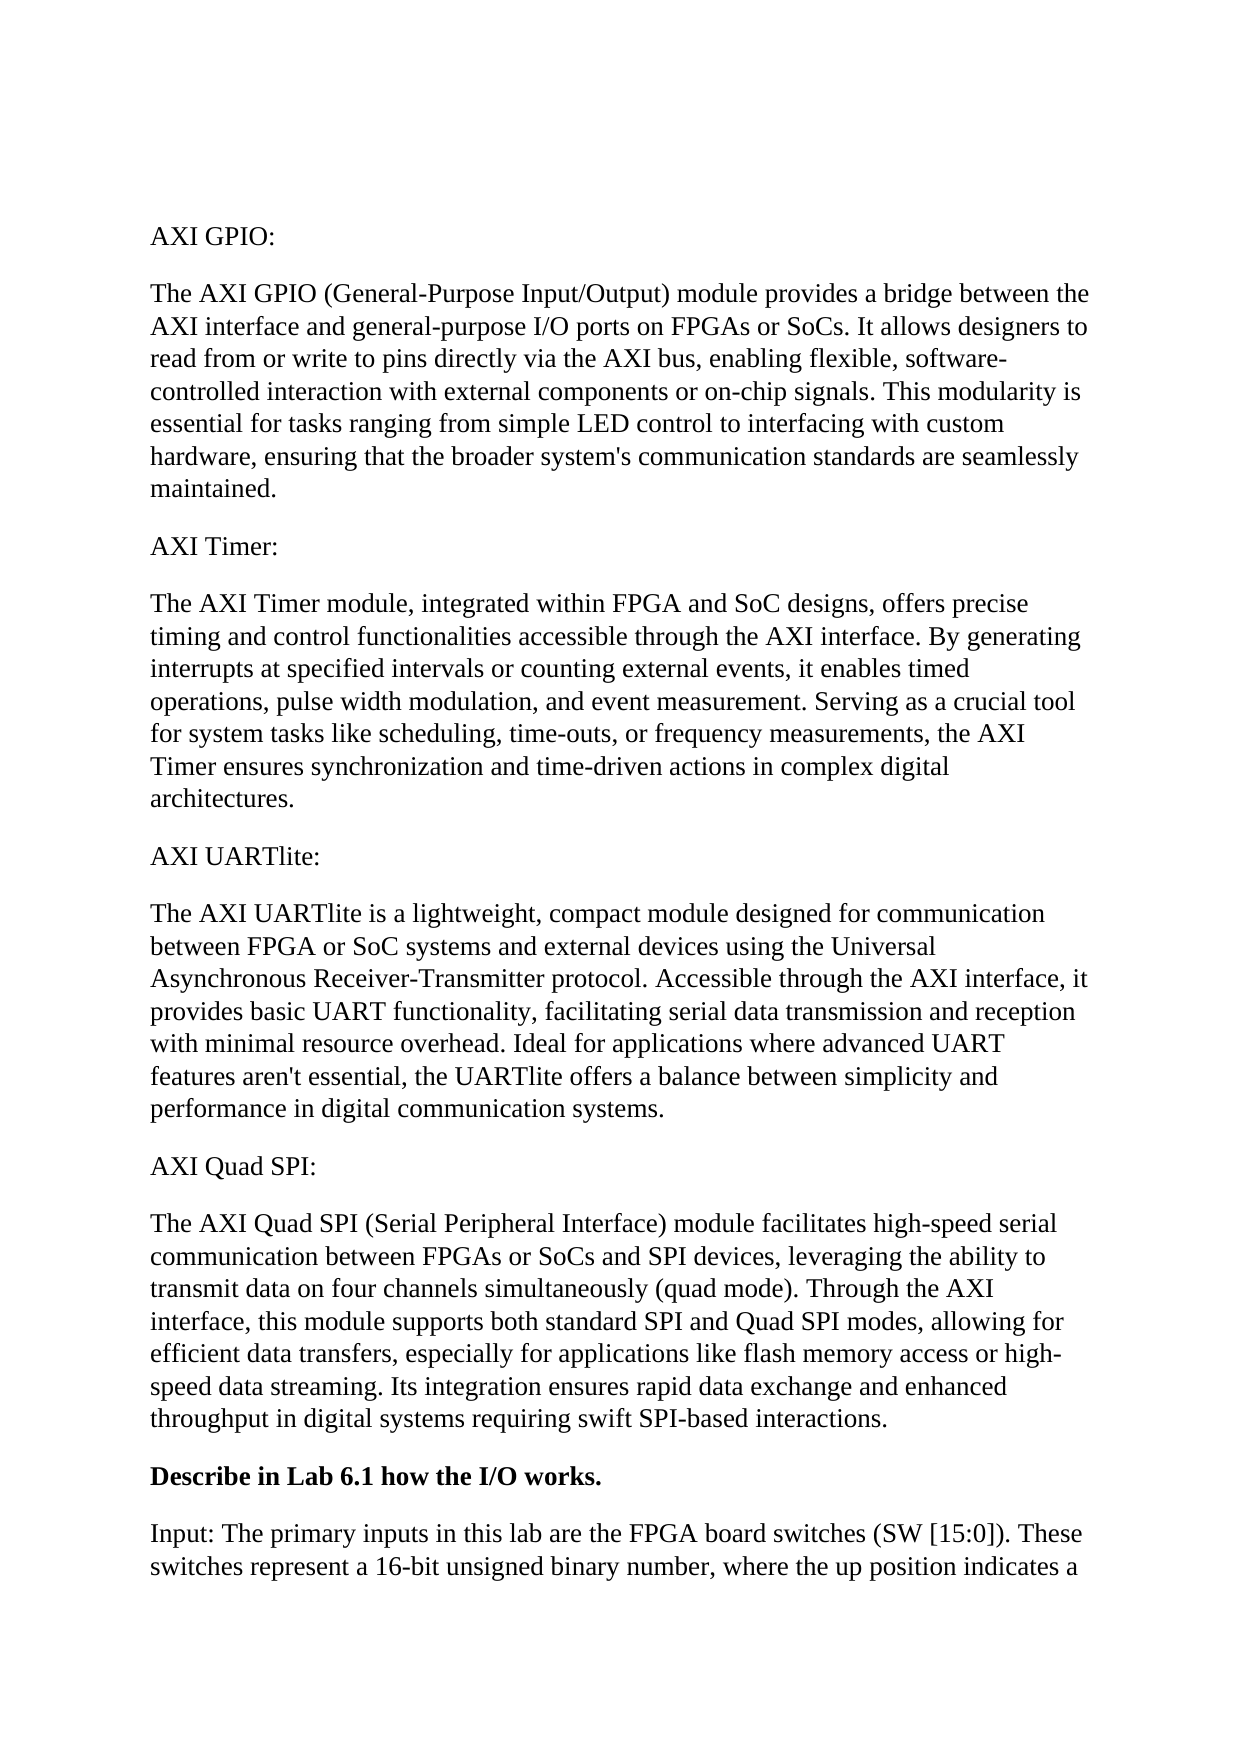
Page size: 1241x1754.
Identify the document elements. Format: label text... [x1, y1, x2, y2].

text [150, 1517, 1090, 1582]
text Describe in Lab 6.1 how the I/O works. [150, 1459, 1090, 1492]
text The AXI Timer module, integrated within FPGA and SoC designs, offers precise timing and control functionalities accessible through the AXI interface. By generating interrupts at specified intervals or counting external events, it enables timed operations, pulse width modulation, and event measurement. Serving as a crucial tool for system tasks like scheduling, time-outs, or frequency measurements, the AXI Timer ensures synchronization and time-driven actions in complex digital architectures. [150, 587, 1090, 814]
text AXI GPIO: [150, 219, 1090, 252]
text AXI Timer: [150, 529, 1090, 562]
text The AXI GPIO (General-Purpose Input/Output) module provides a bridge between the AXI interface and general-purpose I/O ports on FPGAs or SoCs. It allows designers to read from or write to pins directly via the AXI bus, enabling flexible, software-controlled interaction with external components or on-chip signals. This modularity is essential for tasks ranging from simple LED control to interfacing with custom hardware, ensuring that the broader system's communication standards are seamlessly maintained. [150, 277, 1090, 504]
text AXI Quad SPI: [150, 1149, 1090, 1182]
text AXI UARTlite: [150, 839, 1090, 872]
text The AXI UARTlite is a lightweight, compact module designed for communication between FPGA or SoC systems and external devices using the Universal Asynchronous Receiver-Transmitter protocol. Accessible through the AXI interface, it provides basic UART functionality, facilitating serial data transmission and reception with minimal resource overhead. Ideal for applications where advanced UART features aren't essential, the UARTlite offers a balance between simplicity and performance in digital communication systems. [150, 897, 1090, 1124]
text The AXI Quad SPI (Serial Peripheral Interface) module facilitates high-speed serial communication between FPGAs or SoCs and SPI devices, leveraging the ability to transmit data on four channels simultaneously (quad mode). Through the AXI interface, this module supports both standard SPI and Quad SPI modes, allowing for efficient data transfers, especially for applications like flash memory access or high-speed data streaming. Its integration ensures rapid data exchange and enhanced throughput in digital systems requiring swift SPI-based interactions. [150, 1207, 1090, 1434]
